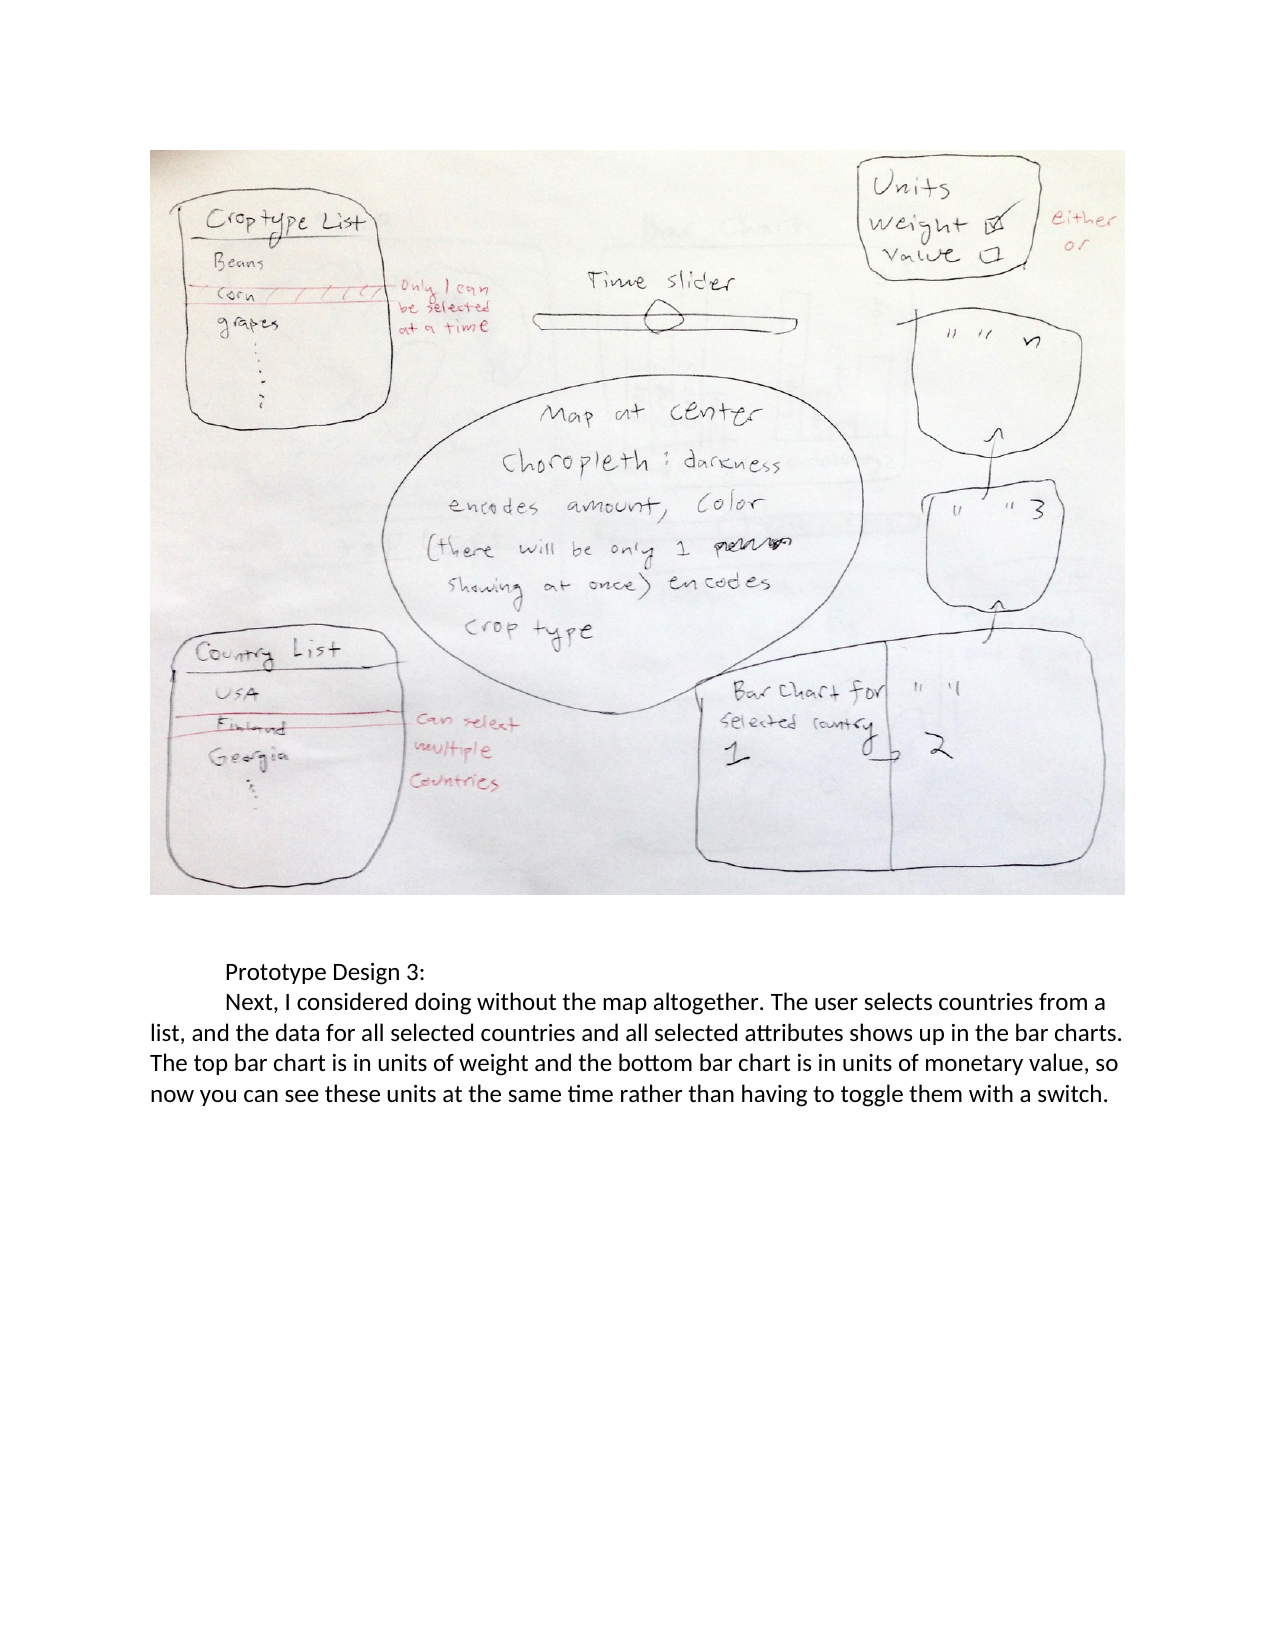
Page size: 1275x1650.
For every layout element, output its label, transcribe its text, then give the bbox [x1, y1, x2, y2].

text Prototype Design 3: [150, 956, 1125, 987]
text Next, I considered doing without the map altogether. The user selects countries from a list, and the data for all selected countries and all selected attributes shows up in the bar charts. The top bar chart is in units of weight and the bottom bar chart is in units of monetary value, so now you can see these units at the same time rather than having to toggle them with a switch. [150, 987, 1125, 1109]
picture [150, 150, 1125, 895]
